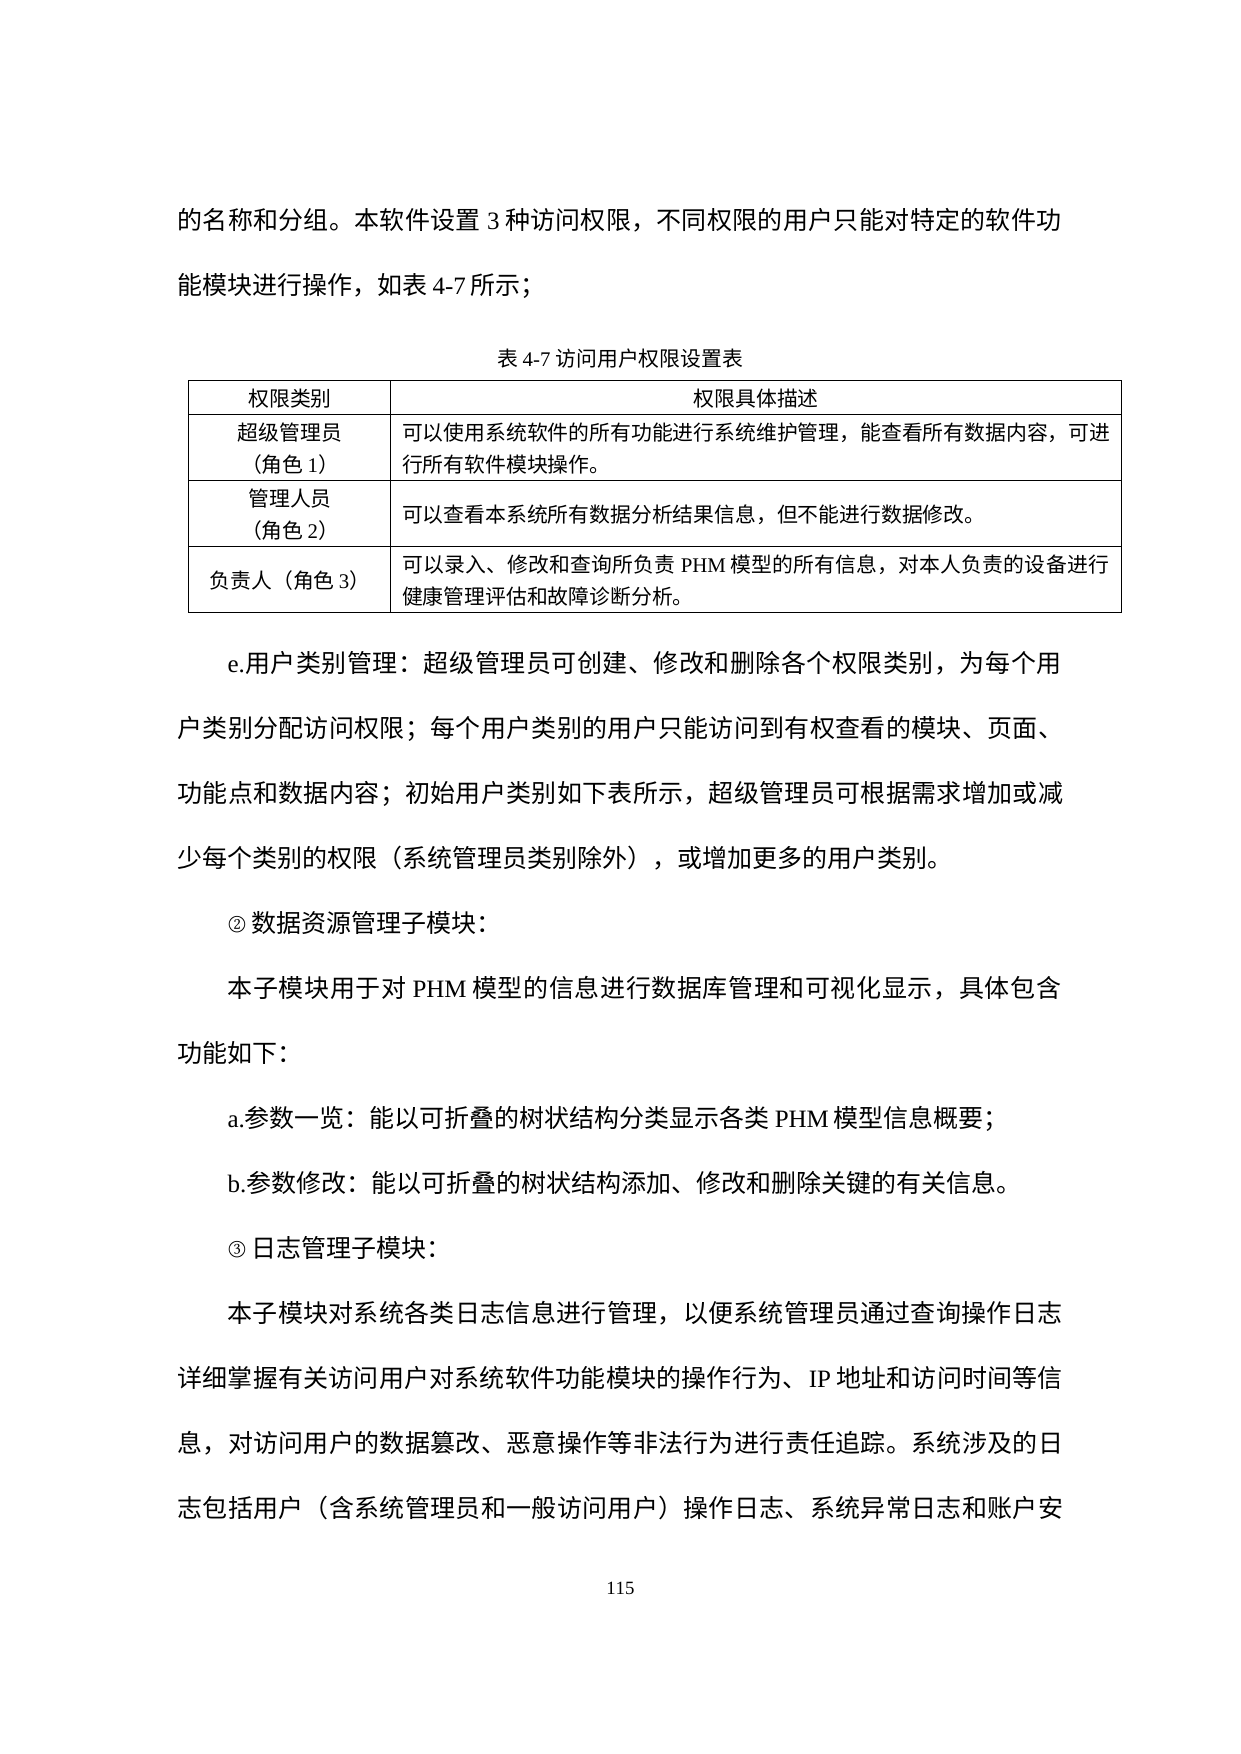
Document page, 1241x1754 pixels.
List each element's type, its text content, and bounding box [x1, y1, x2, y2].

table_cell 可以查看本系统所有数据分析结果信息，但不能进行数据修改。 [391, 481, 1121, 546]
text a.参数一览：能以可折叠的树状结构分类显示各类PHM模型信息概要； [177, 1084, 1063, 1149]
text 表4-7 访问用户权限设置表 [177, 341, 1063, 374]
table_cell 负责人（角色3） [189, 547, 390, 612]
text b.参数修改：能以可折叠的树状结构添加、修改和删除关键的有关信息。 [177, 1149, 1063, 1214]
table_cell 可以使用系统软件的所有功能进行系统维护管理，能查看所有数据内容，可进行所有软件模块操作。 [391, 415, 1121, 480]
table_header 权限具体描述 [391, 381, 1121, 414]
text e.用户类别管理：超级管理员可创建、修改和删除各个权限类别，为每个用户类别分配访问权限；每个用户类别的用户只能访问到有权查看的模块、页面、功能点和数据内容；初始用户类别如下表所示，超级管理员可根据需求增加或减少每个类别的权限（系统管理员类别除外），或增加更多的用户类别。 [177, 629, 1063, 889]
text 本子模块用于对PHM模型的信息进行数据库管理和可视化显示，具体包含功能如下： [177, 954, 1063, 1084]
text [177, 186, 1063, 316]
table_cell 可以录入、修改和查询所负责PHM模型的所有信息，对本人负责的设备进行健康管理评估和故障诊断分析。 [391, 547, 1121, 612]
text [177, 1279, 1063, 1539]
table_cell 管理人员 （角色2） [189, 481, 390, 546]
table_header 权限类别 [189, 381, 390, 414]
text ③日志管理子模块： [177, 1214, 1063, 1279]
table_cell 超级管理员 （角色1） [189, 415, 390, 480]
text ②数据资源管理子模块： [177, 889, 1063, 954]
